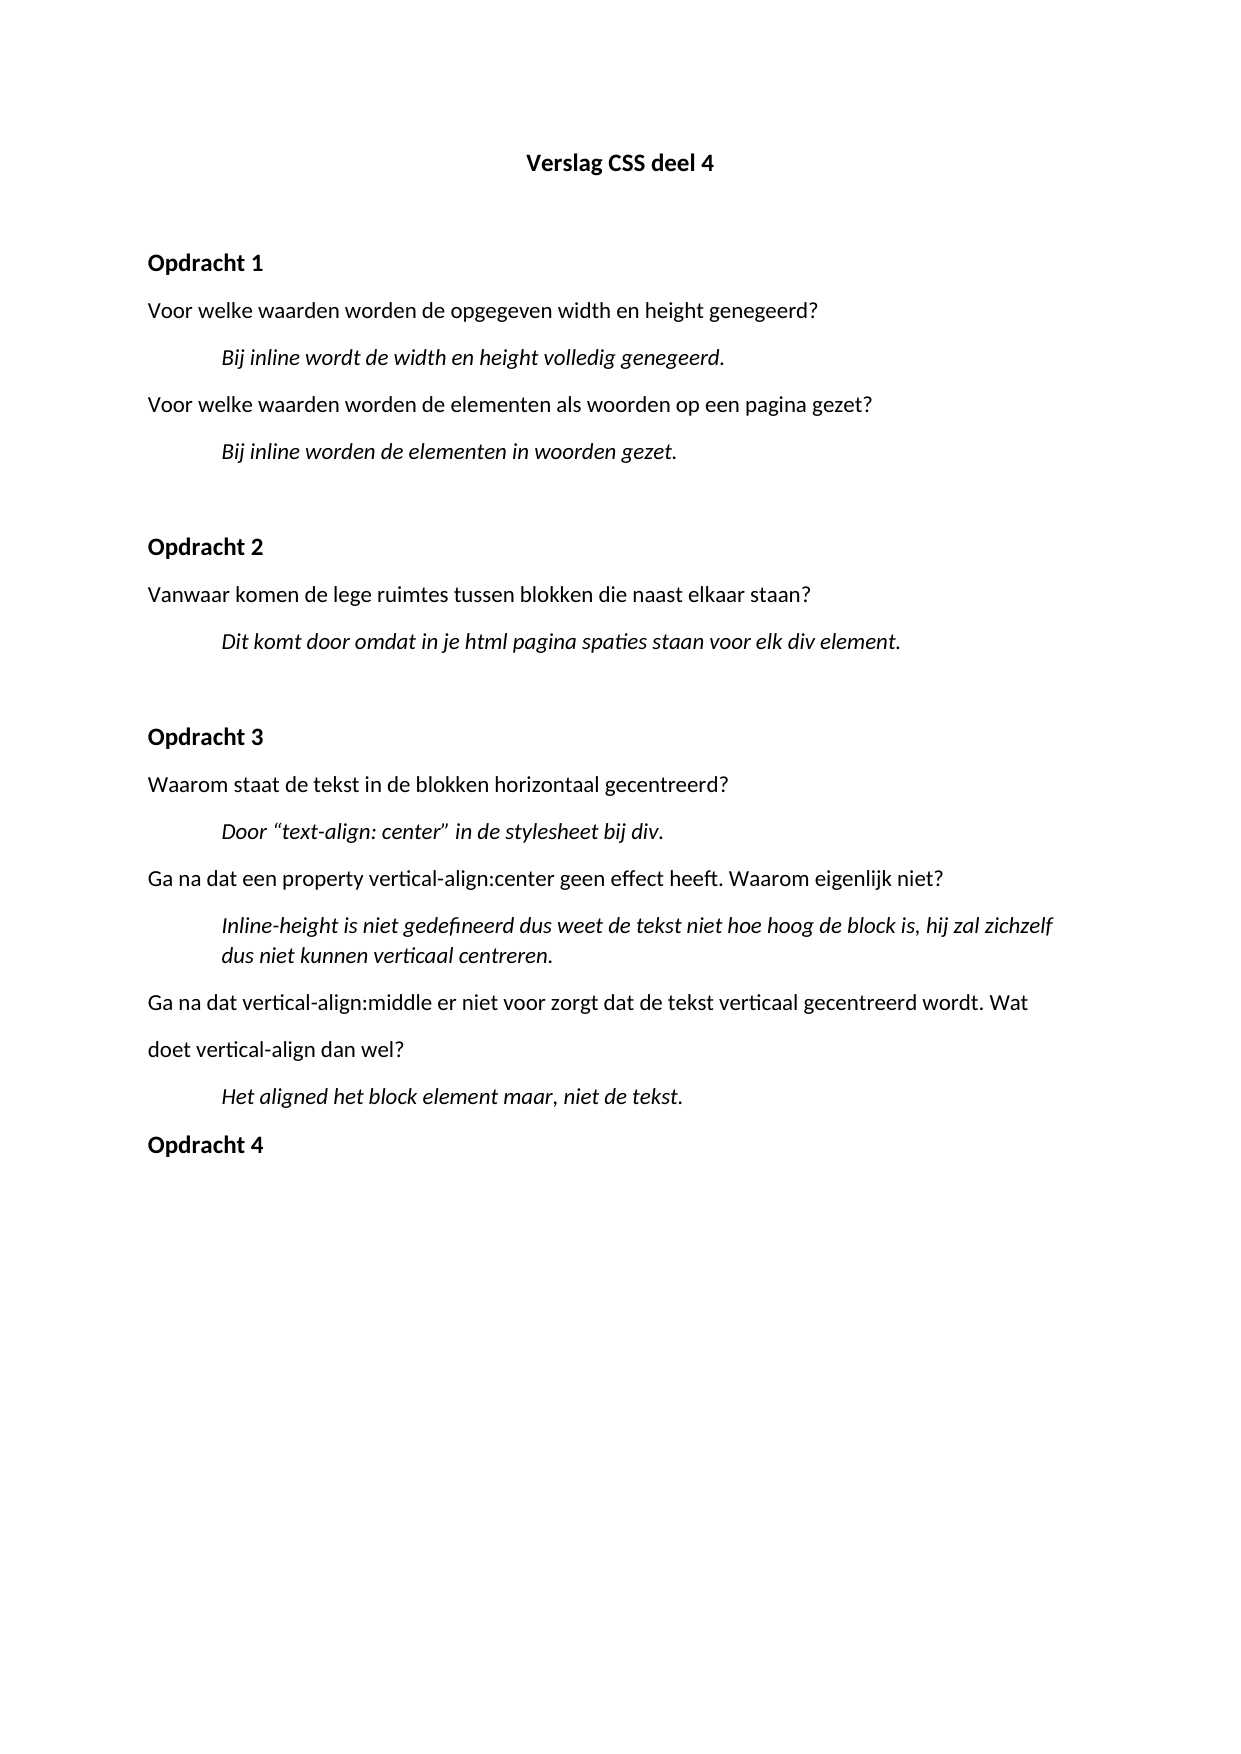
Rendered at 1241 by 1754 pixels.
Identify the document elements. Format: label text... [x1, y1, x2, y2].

text Vanwaar komen de lege ruimtes tussen blokken die naast elkaar staan? [148, 580, 1093, 608]
text Ga na dat een property vertical-align:center geen effect heeft. Waarom eigenlijk niet? [148, 864, 1093, 892]
text Opdracht 4 [148, 1129, 1093, 1159]
text Verslag CSS deel 4 [148, 148, 1093, 178]
text doet vertical-align dan wel? [148, 1035, 1093, 1063]
text Opdracht 2 [148, 531, 1093, 561]
text Voor welke waarden worden de opgegeven width en height genegeerd? [148, 296, 1093, 324]
text Bij inline wordt de width en height volledig genegeerd. [148, 343, 1093, 371]
text Opdracht 1 [148, 247, 1093, 277]
text Waarom staat de tekst in de blokken horizontaal gecentreerd? [148, 771, 1093, 798]
text Dit komt door omdat in je html pagina spaties staan voor elk div element. [148, 627, 1093, 655]
text Voor welke waarden worden de elementen als woorden op een pagina gezet? [148, 390, 1093, 418]
text Opdracht 3 [148, 721, 1093, 751]
text Het aligned het block element maar, niet de tekst. [148, 1082, 1093, 1110]
text Bij inline worden de elementen in woorden gezet. [148, 437, 1093, 465]
text Inline-height is niet gedefineerd dus weet de tekst niet hoe hoog de block is, hij zal zichzelf dus niet kunnen verticaal centreren. [221, 911, 1093, 969]
text Ga na dat vertical-align:middle er niet voor zorgt dat de tekst verticaal gecentreerd wordt. Wat [148, 988, 1093, 1016]
text Door “text-align: center” in de stylesheet bij div. [148, 817, 1093, 845]
